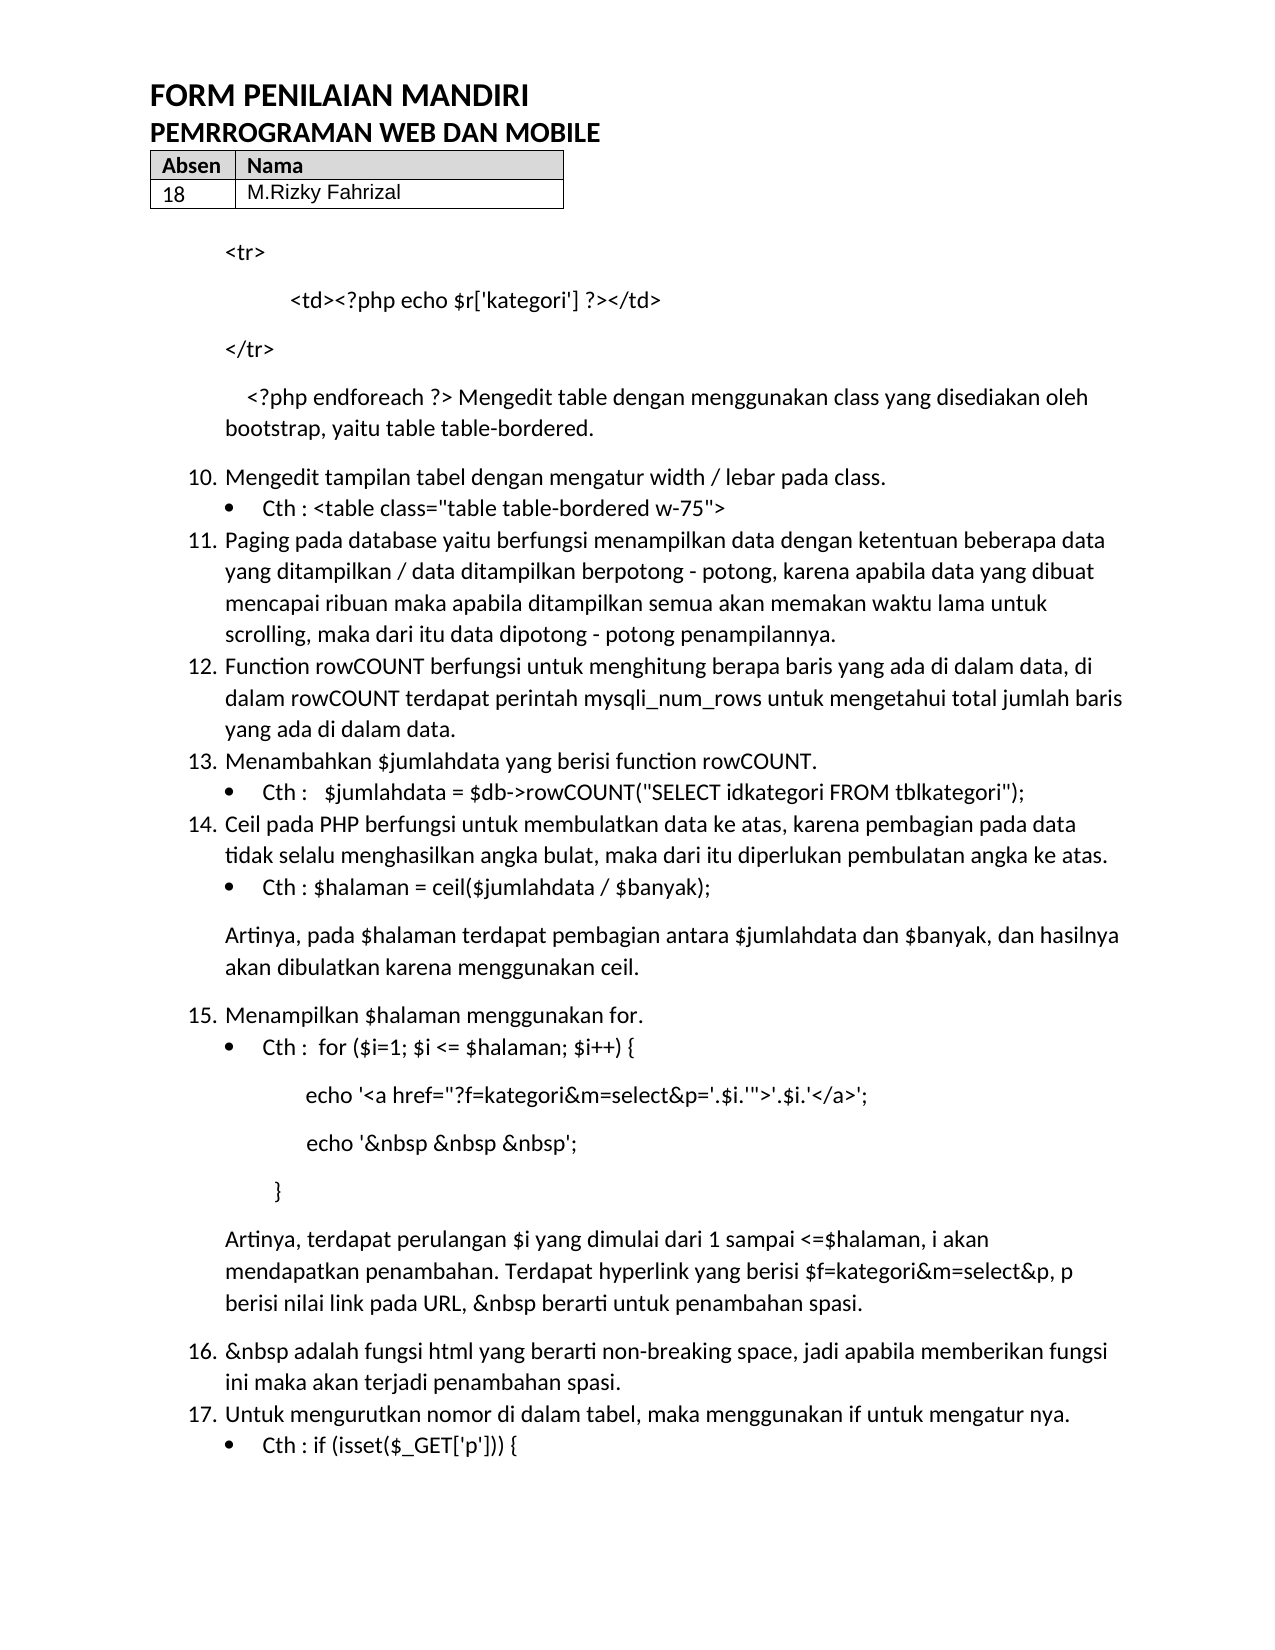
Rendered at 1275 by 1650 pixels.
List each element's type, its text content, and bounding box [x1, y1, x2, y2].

text <td><?php echo $r['kategori'] ?></td> [225, 286, 1125, 315]
list Menampilkan $halaman menggunakan for. [187, 1000, 1125, 1029]
list Function rowCOUNT berfungsi untuk menghitung berapa baris yang ada di dalam data, di dalam rowCOUNT terdapat perintah mysqli_num_rows untuk mengetahui total jumlah baris yang ada di dalam data. [187, 651, 1125, 743]
list Paging pada database yaitu berfungsi menampilkan data dengan ketentuan beberapa data yang ditampilkan / data ditampilkan berpotong - potong, karena apabila data yang dibuat mencapai ribuan maka apabila ditampilkan semua akan memakan waktu lama untuk scrolling, maka dari itu data dipotong - potong penampilannya. [187, 525, 1125, 649]
list Ceil pada PHP berfungsi untuk membulatkan data ke atas, karena pembagian pada data tidak selalu menghasilkan angka bulat, maka dari itu diperlukan pembulatan angka ke atas. [187, 809, 1125, 870]
list Cth : if (isset($_GET['p'])) { [225, 1431, 1125, 1460]
list Cth : <table class="table table-bordered w-75"> [225, 493, 1125, 523]
text <?php endforeach ?> Mengedit table dengan menggunakan class yang disediakan oleh bootstrap, yaitu table table-bordered. [225, 382, 1125, 443]
list Menambahkan $jumlahdata yang berisi function rowCOUNT. [187, 746, 1125, 775]
list &nbsp adalah fungsi html yang berarti non-breaking space, jadi apabila memberikan fungsi ini maka akan terjadi penambahan spasi. [187, 1336, 1125, 1397]
text } [225, 1176, 1125, 1206]
text echo '&nbsp &nbsp &nbsp'; [225, 1128, 1125, 1157]
text </tr> [225, 334, 1125, 363]
list Cth : $jumlahdata = $db->rowCOUNT("SELECT idkategori FROM tblkategori"); [225, 777, 1125, 807]
list Cth : for ($i=1; $i <= $halaman; $i++) { [225, 1032, 1125, 1061]
list Mengedit tampilan tabel dengan mengatur width / lebar pada class. [187, 462, 1125, 491]
list Untuk mengurutkan nomor di dalam tabel, maka menggunakan if untuk mengatur nya. [187, 1399, 1125, 1428]
text Artinya, terdapat perulangan $i yang dimulai dari 1 sampai <=$halaman, i akan mendapatkan penambahan. Terdapat hyperlink yang berisi $f=kategori&m=select&p, p berisi nilai link pada URL, &nbsp berarti untuk penambahan spasi. [225, 1224, 1125, 1317]
list Cth : $halaman = ceil($jumlahdata / $banyak); [225, 872, 1125, 901]
text <tr> [225, 237, 1125, 267]
text Artinya, pada $halaman terdapat pembagian antara $jumlahdata dan $banyak, dan hasilnya akan dibulatkan karena menggunakan ceil. [225, 920, 1125, 981]
text echo '<a href="?f=kategori&m=select&p='.$i.'">'.$i.'</a>'; [225, 1080, 1125, 1109]
